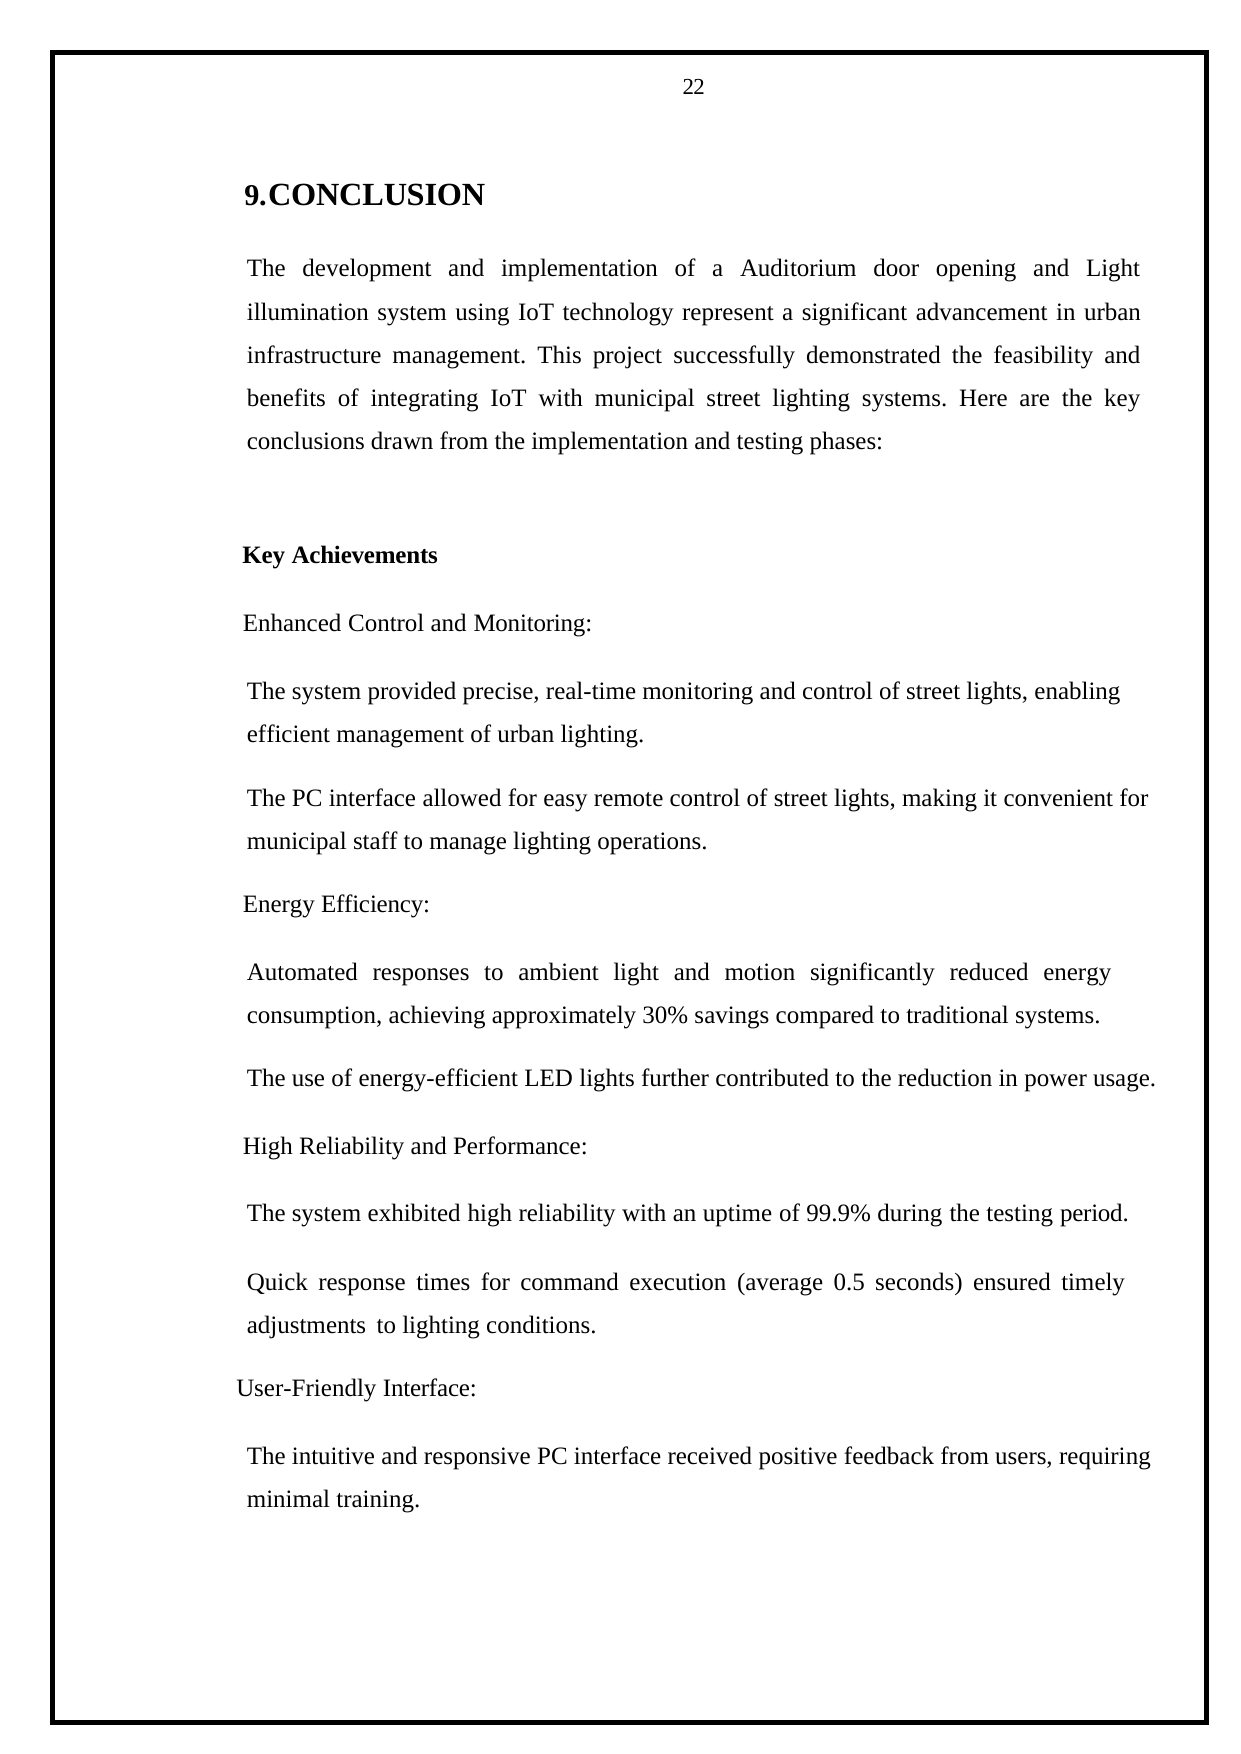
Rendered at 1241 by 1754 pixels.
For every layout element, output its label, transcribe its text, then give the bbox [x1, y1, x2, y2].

text The system exhibited high reliability with an uptime of 99.9% during the testing period. [247, 1199, 1204, 1227]
text Automated responses to ambient light and motion significantly reduced energy consumption, achieving approximately 30% savings compared to traditional systems. [247, 957, 1204, 1029]
subtitle CONCLUSION [244, 176, 1204, 213]
text The intuitive and responsive PC interface received positive feedback from users, requiring minimal training. [247, 1441, 1152, 1513]
text The use of energy-efficient LED lights further contributed to the reduction in power usage. High Reliability and Performance: [243, 1063, 1160, 1160]
text Enhanced Control and Monitoring: [243, 608, 1204, 636]
text Quick response times for command execution (average 0.5 seconds) ensured timely adjustments to lighting conditions. [247, 1267, 1152, 1338]
text The development and implementation of a Auditorium door opening and Light illumination system using IoT technology represent a significant advancement in urban infrastructure management. This project successfully demonstrated the feasibility and benefits of integrating IoT with municipal street lighting systems. Here are the key conclusions drawn from the implementation and testing phases: [247, 253, 1141, 455]
text The system provided precise, real-time monitoring and control of street lights, enabling efficient management of urban lighting. [247, 676, 1160, 748]
text Energy Efficiency: [243, 889, 1204, 917]
text The PC interface allowed for easy remote control of street lights, making it convenient for municipal staff to manage lighting operations. [247, 783, 1204, 854]
subtitle Key Achievements [242, 540, 1204, 569]
text User-Friendly Interface: [236, 1373, 1204, 1402]
